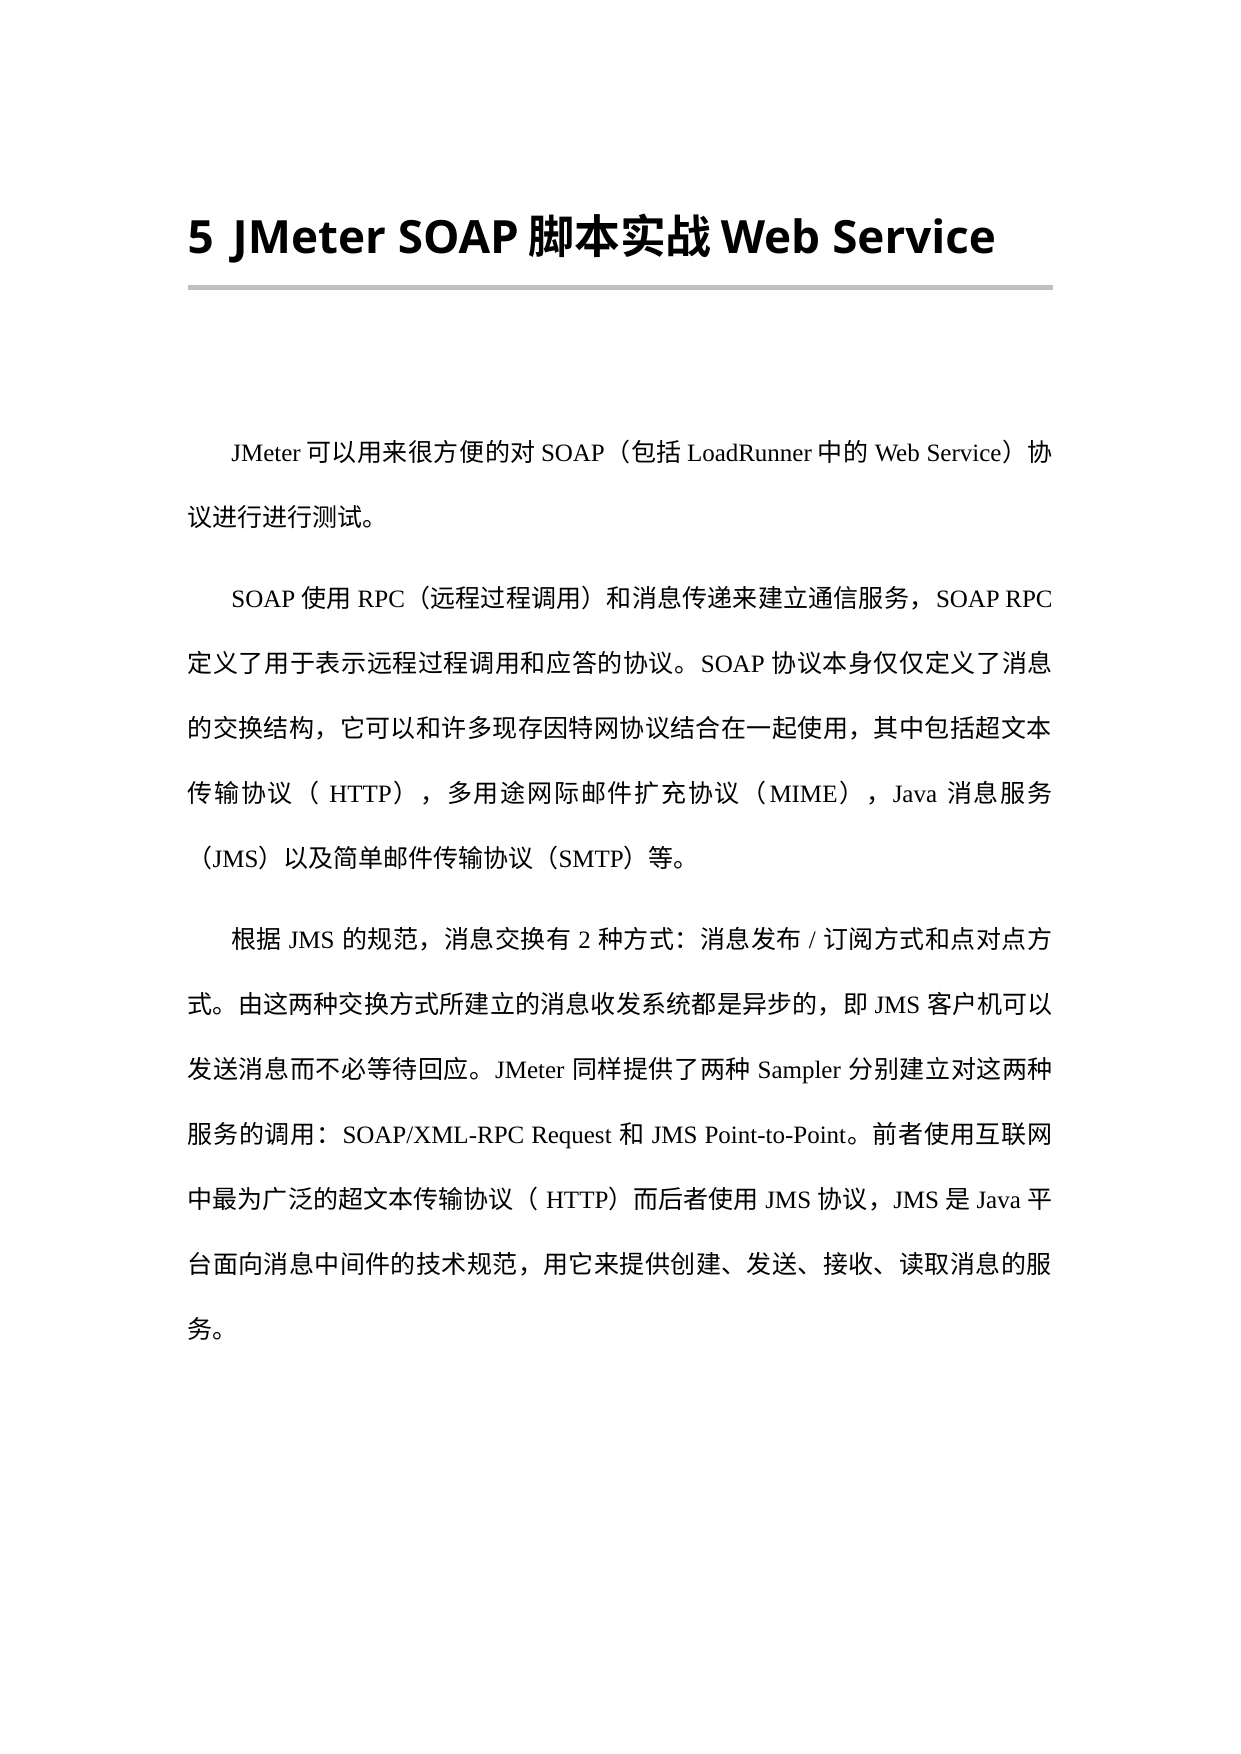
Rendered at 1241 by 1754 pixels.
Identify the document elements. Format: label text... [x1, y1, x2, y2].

subtitle JMeter SOAP脚本实战Web Service [187, 185, 1053, 290]
text JMeter可以用来很方便的对SOAP（包括LoadRunner中的 Web Service）协议进行进行测试。 [187, 418, 1053, 548]
text 根据 JMS 的规范，消息交换有 2 种方式：消息发布 / 订阅方式和点对点方式。由这两种交换方式所建立的消息收发系统都是异步的，即 JMS 客户机可以发送消息而不必等待回应。JMeter 同样提供了两种 Sampler 分别建立对这两种服务的调用：SOAP/XML-RPC Request 和 JMS Point-to-Point。前者使用互联网中最为广泛的超文本传输协议（ HTTP）而后者使用 JMS 协议，JMS 是 Java 平台面向消息中间件的技术规范，用它来提供创建、发送、接收、读取消息的服务。 [187, 905, 1053, 1360]
text SOAP 使用 RPC（远程过程调用）和消息传递来建立通信服务，SOAP RPC 定义了用于表示远程过程调用和应答的协议。SOAP 协议本身仅仅定义了消息的交换结构，它可以和许多现存因特网协议结合在一起使用，其中包括超文本传输协议（ HTTP），多用途网际邮件扩充协议（MIME），Java 消息服务（JMS）以及简单邮件传输协议（SMTP）等。 [187, 564, 1053, 889]
